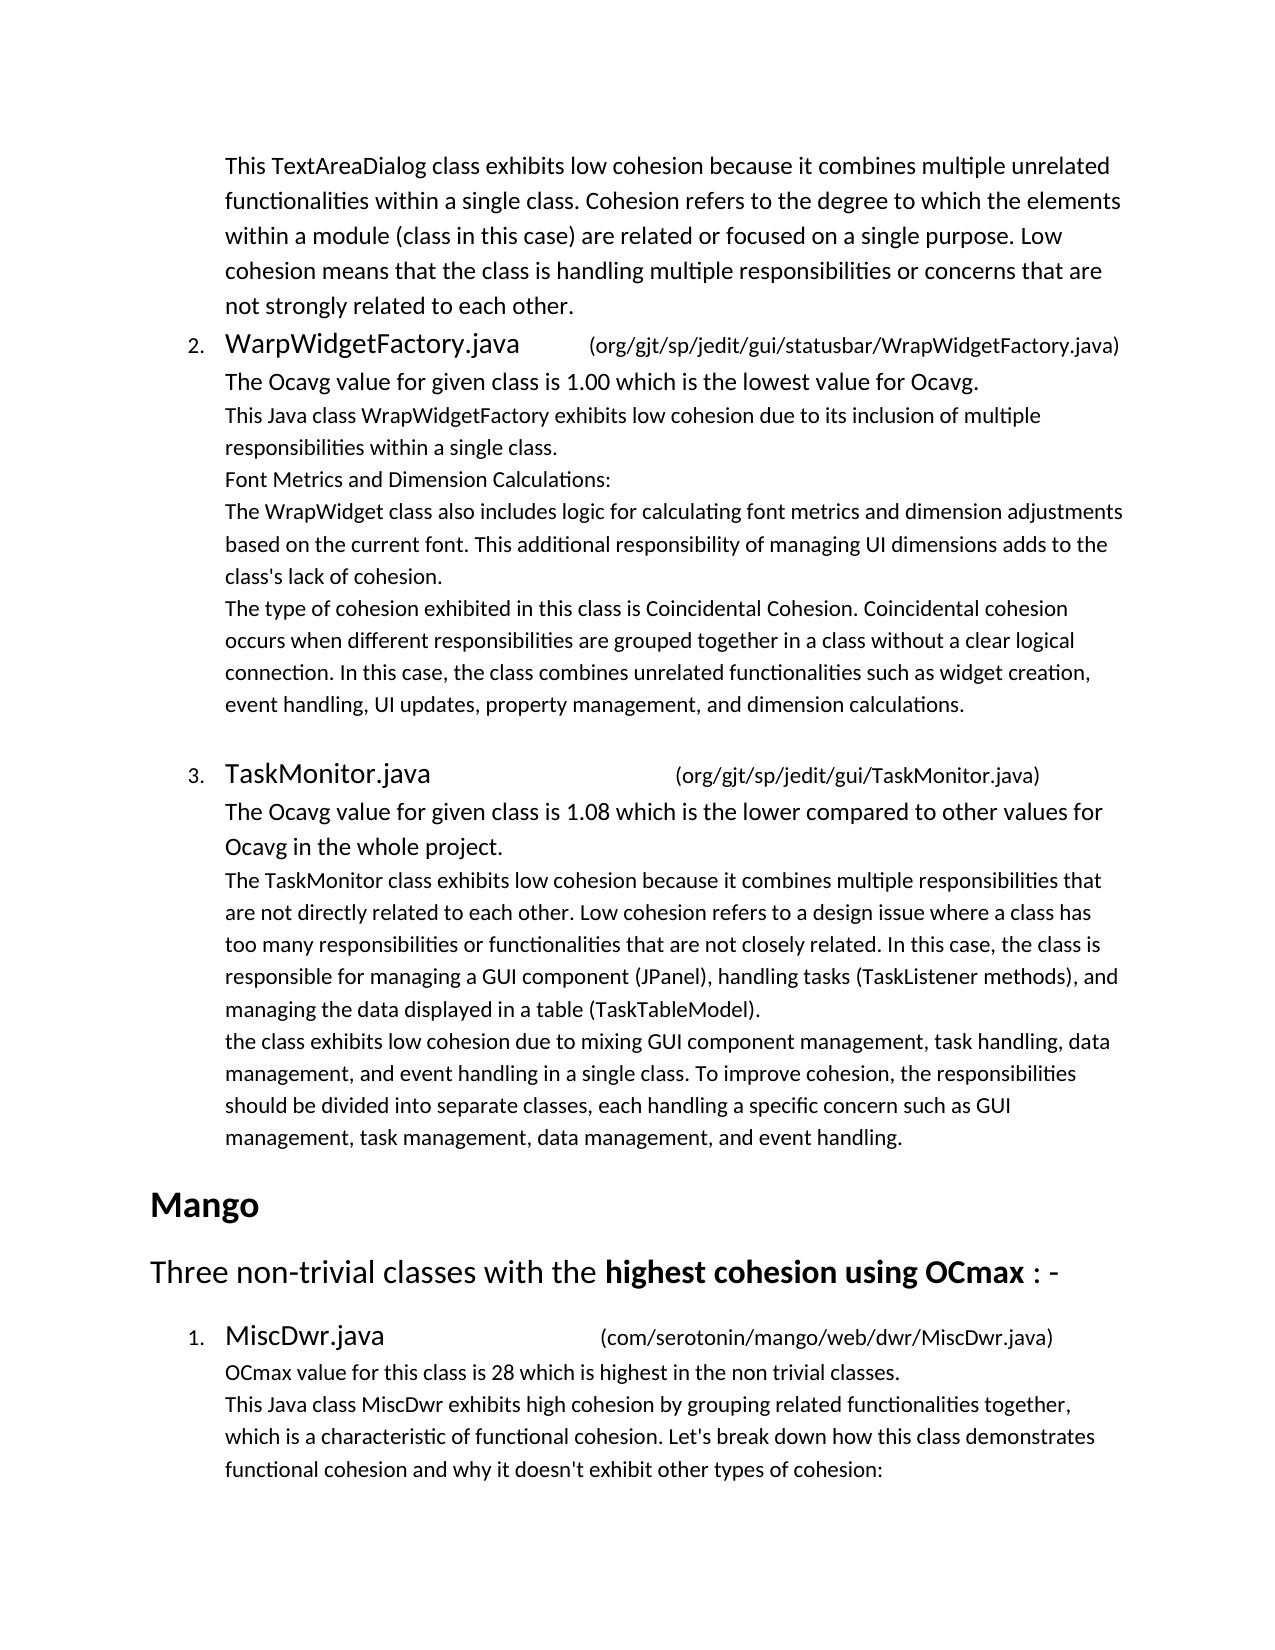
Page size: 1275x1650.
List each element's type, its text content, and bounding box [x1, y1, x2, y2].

list This Java class WrapWidgetFactory exhibits low cohesion due to its inclusion of multiple responsibilities within a single class. [225, 401, 1125, 461]
list The TaskMonitor class exhibits low cohesion because it combines multiple responsibilities that are not directly related to each other. Low cohesion refers to a design issue where a class has too many responsibilities or functionalities that are not closely related. In this case, the class is responsible for managing a GUI component (JPanel), handling tasks (TaskListener methods), and managing the data displayed in a table (TaskTableModel). [225, 866, 1125, 1023]
list OCmax value for this class is 28 which is highest in the non trivial classes. [225, 1358, 1125, 1386]
list TaskMonitor.java (org/gjt/sp/jedit/gui/TaskMonitor.java) [187, 755, 1125, 791]
list the class exhibits low cohesion due to mixing GUI component management, task handling, data management, and event handling in a single class. To improve cohesion, the responsibilities should be divided into separate classes, each handling a specific concern such as GUI management, task management, data management, and event handling. [225, 1027, 1125, 1151]
list This Java class MiscDwr exhibits high cohesion by grouping related functionalities together, which is a characteristic of functional cohesion. Let's break down how this class demonstrates functional cohesion and why it doesn't exhibit other types of cohesion: [225, 1390, 1125, 1483]
text Mango [150, 1181, 1125, 1226]
text Three non-trivial classes with the highest cohesion using OCmax : - [150, 1251, 1125, 1292]
list The type of cohesion exhibited in this class is Coincidental Cohesion. Coincidental cohesion occurs when different responsibilities are grouped together in a class without a clear logical connection. In this case, the class combines unrelated functionalities such as widget creation, event handling, UI updates, property management, and dimension calculations. [225, 594, 1125, 719]
list This TextAreaDialog class exhibits low cohesion because it combines multiple unrelated functionalities within a single class. Cohesion refers to the degree to which the elements within a module (class in this case) are related or focused on a single purpose. Low cohesion means that the class is handling multiple responsibilities or concerns that are not strongly related to each other. [225, 150, 1125, 321]
list Font Metrics and Dimension Calculations: [225, 465, 1125, 493]
list The Ocavg value for given class is 1.00 which is the lowest value for Ocavg. [225, 366, 1125, 396]
list The Ocavg value for given class is 1.08 which is the lower compared to other values for Ocavg in the whole project. [225, 796, 1125, 861]
list WarpWidgetFactory.java (org/gjt/sp/jedit/gui/statusbar/WrapWidgetFactory.java) [187, 325, 1125, 361]
list MiscDwr.java (com/serotonin/mango/web/dwr/MiscDwr.java) [187, 1317, 1125, 1353]
list The WrapWidget class also includes logic for calculating font metrics and dimension adjustments based on the current font. This additional responsibility of managing UI dimensions adds to the class's lack of cohesion. [225, 497, 1125, 590]
